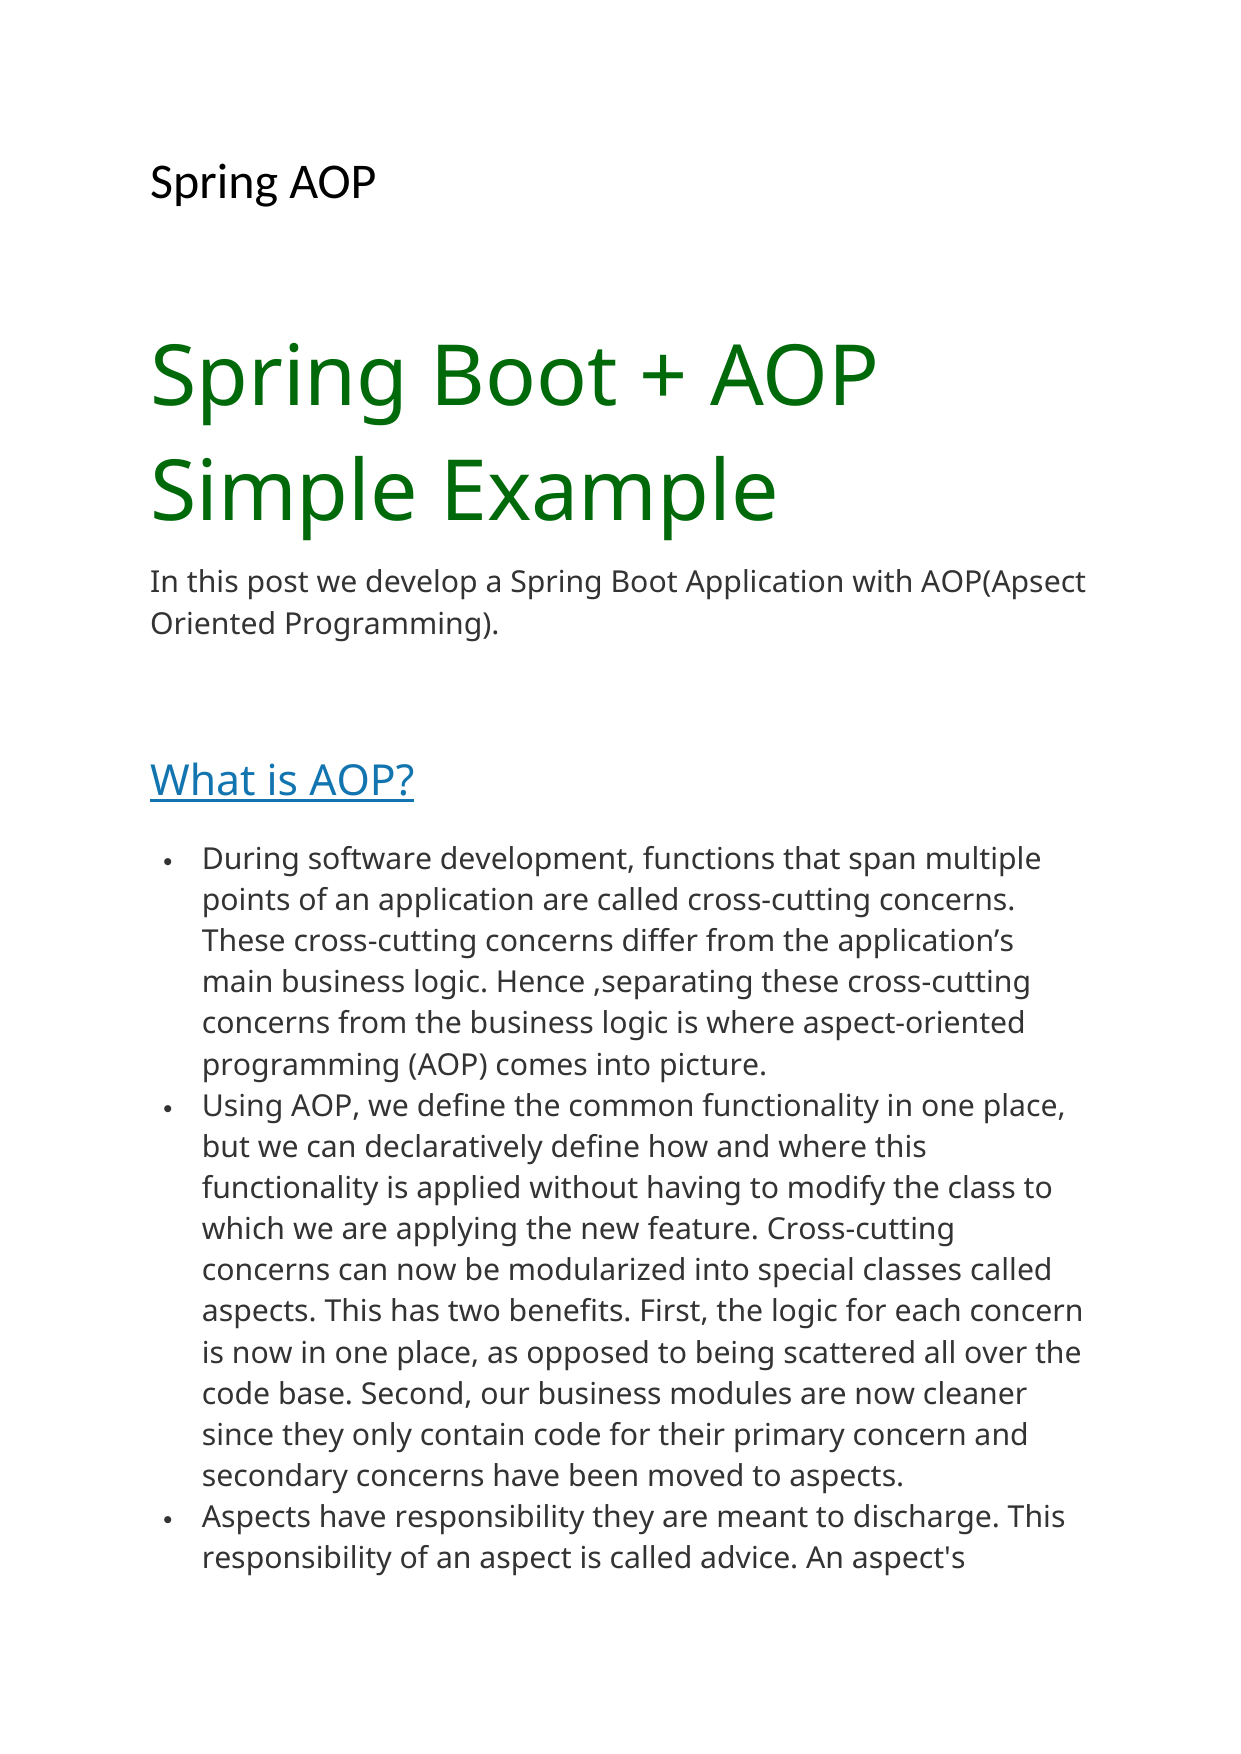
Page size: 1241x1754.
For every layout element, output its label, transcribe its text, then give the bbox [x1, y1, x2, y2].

list During software development, functions that span multiple points of an application are called cross-cutting concerns. These cross-cutting concerns differ from the application’s main business logic. Hence ,separating these cross-cutting concerns from the business logic is where aspect-oriented programming (AOP) comes into picture. [164, 837, 1090, 1084]
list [164, 1495, 1090, 1578]
text What is AOP? [150, 749, 1090, 808]
text In this post we develop a Spring Boot Application with AOP(Apsect Oriented Programming). [150, 561, 1090, 712]
text Spring AOP [150, 150, 1090, 211]
list Using AOP, we define the common functionality in one place, but we can declaratively define how and where this functionality is applied without having to modify the class to which we are applying the new feature. Cross-cutting concerns can now be modularized into special classes called aspects. This has two benefits. First, the logic for each concern is now in one place, as opposed to being scattered all over the code base. Second, our business modules are now cleaner since they only contain code for their primary concern and secondary concerns have been moved to aspects. [164, 1084, 1090, 1495]
text Spring Boot + AOP Simple Example [150, 315, 1090, 545]
